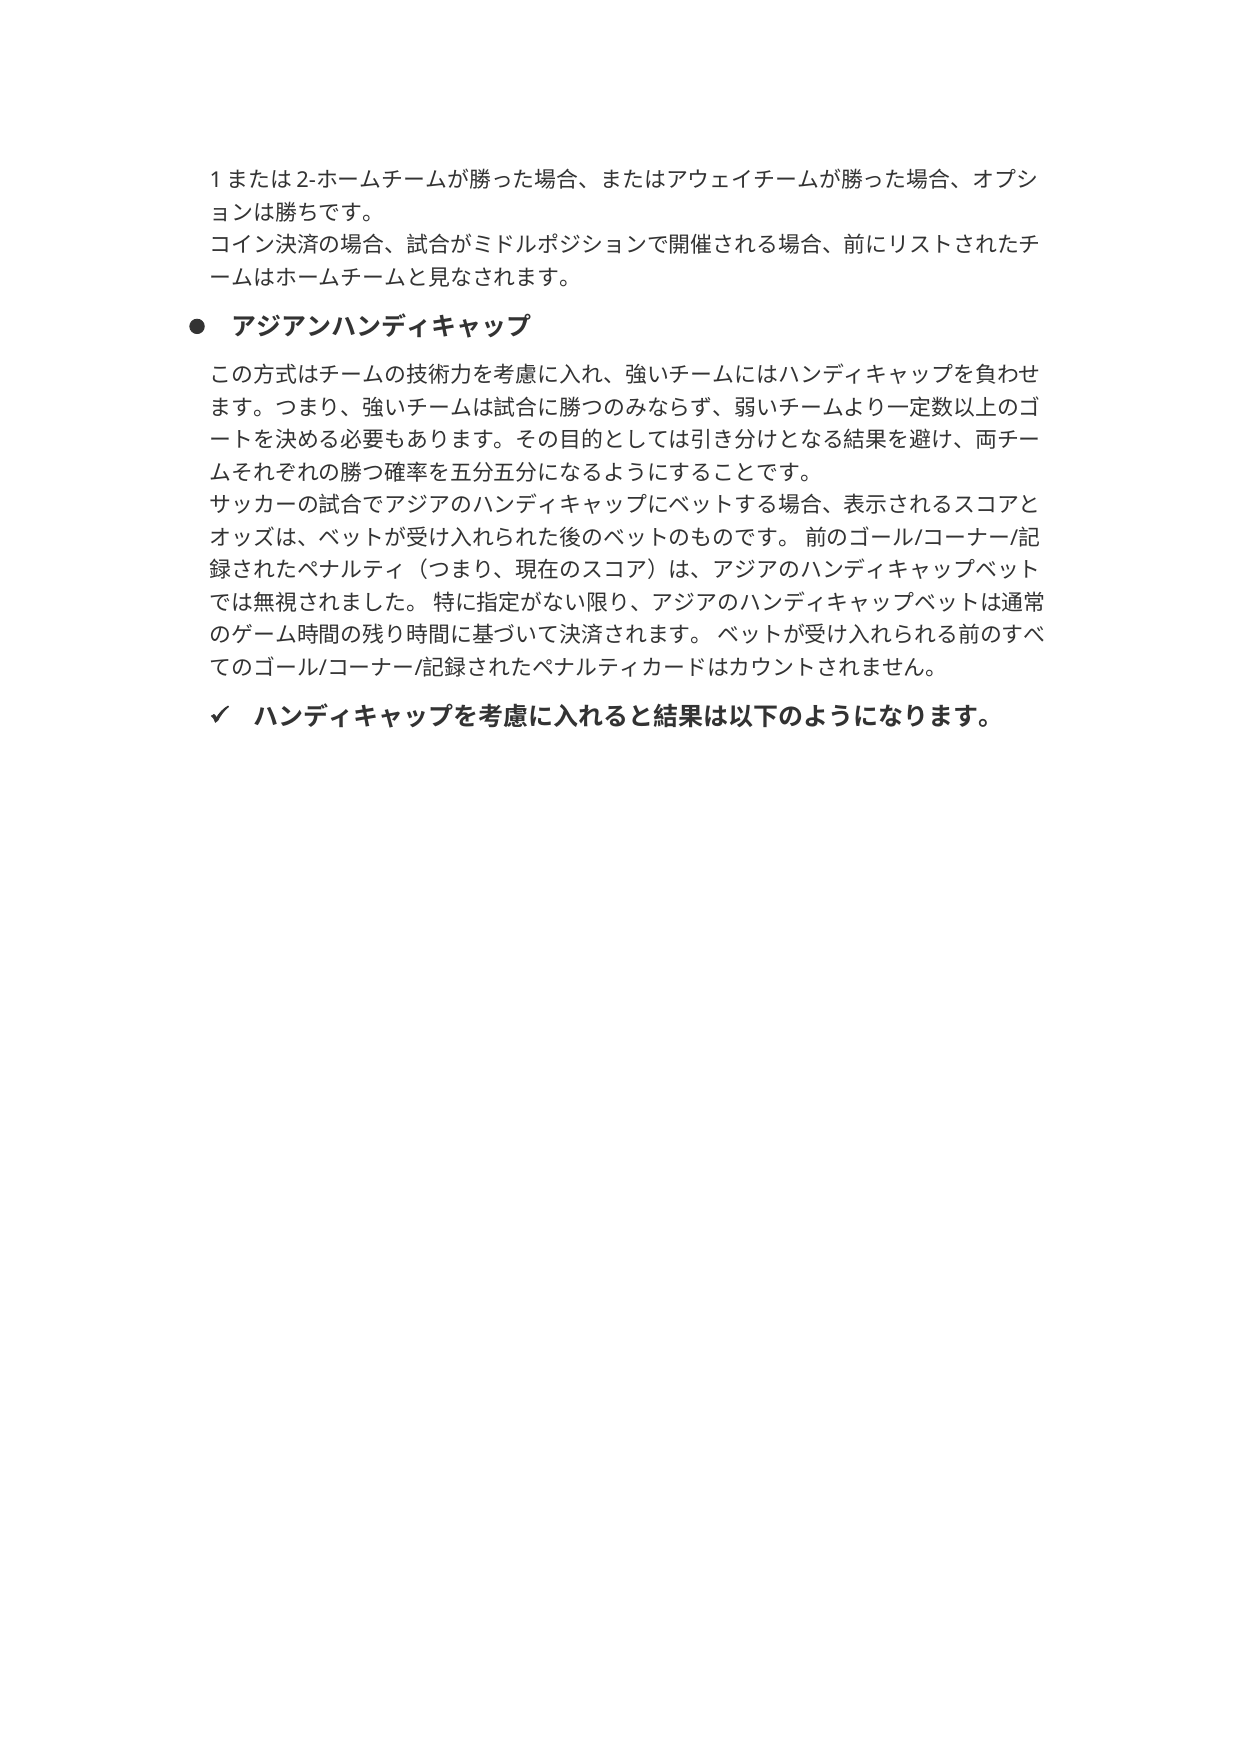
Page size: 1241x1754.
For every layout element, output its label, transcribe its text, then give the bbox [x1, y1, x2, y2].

text 1または2-ホームチームが勝った場合、またはアウェイチームが勝った場合、オプションは勝ちです。 [209, 162, 1053, 227]
text この方式はチームの技術力を考慮に入れ、強いチームにはハンディキャップを負わせます。つまり、強いチームは試合に勝つのみならず、弱いチームより一定数以上のゴートを決める必要もあります。その目的としては引き分けとなる結果を避け、両チームそれぞれの勝つ確率を五分五分になるようにすることです。 [209, 357, 1053, 487]
list アジアンハンディキャップ [187, 292, 1053, 357]
list ハンディキャップを考慮に入れると結果は以下のようになります。 [209, 682, 1053, 747]
text サッカーの試合でアジアのハンディキャップにベットする場合、表示されるスコアとオッズは、ベットが受け入れられた後のベットのものです。 前のゴール/コーナー/記録されたペナルティ（つまり、現在のスコア）は、アジアのハンディキャップベットでは無視されました。 特に指定がない限り、アジアのハンディキャップベットは通常のゲーム時間の残り時間に基づいて決済されます。 ベットが受け入れられる前のすべてのゴール/コーナー/記録されたペナルティカードはカウントされません。 [209, 487, 1053, 682]
text コイン決済の場合、試合がミドルポジションで開催される場合、前にリストされたチームはホームチームと見なされます。 [209, 227, 1053, 292]
